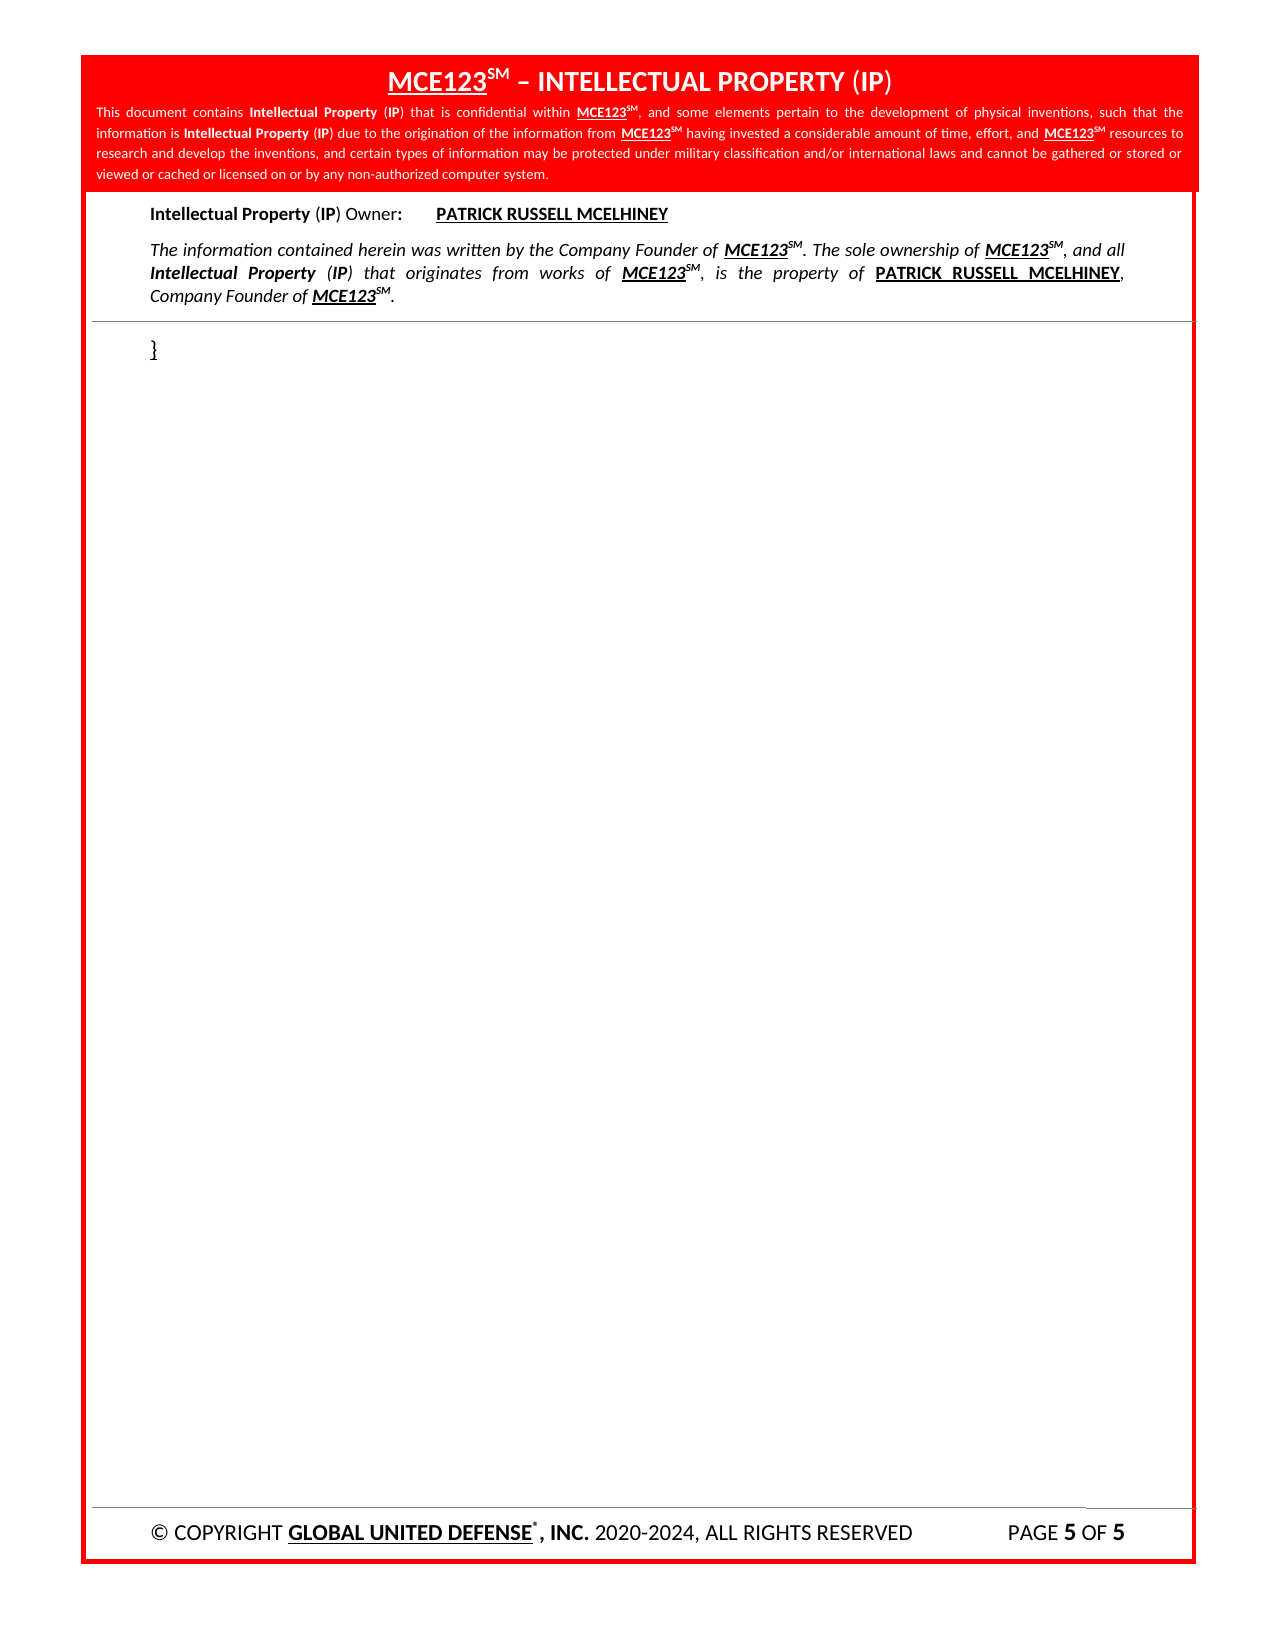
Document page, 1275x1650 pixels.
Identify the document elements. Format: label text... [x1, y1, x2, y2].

text } [150, 335, 1125, 363]
